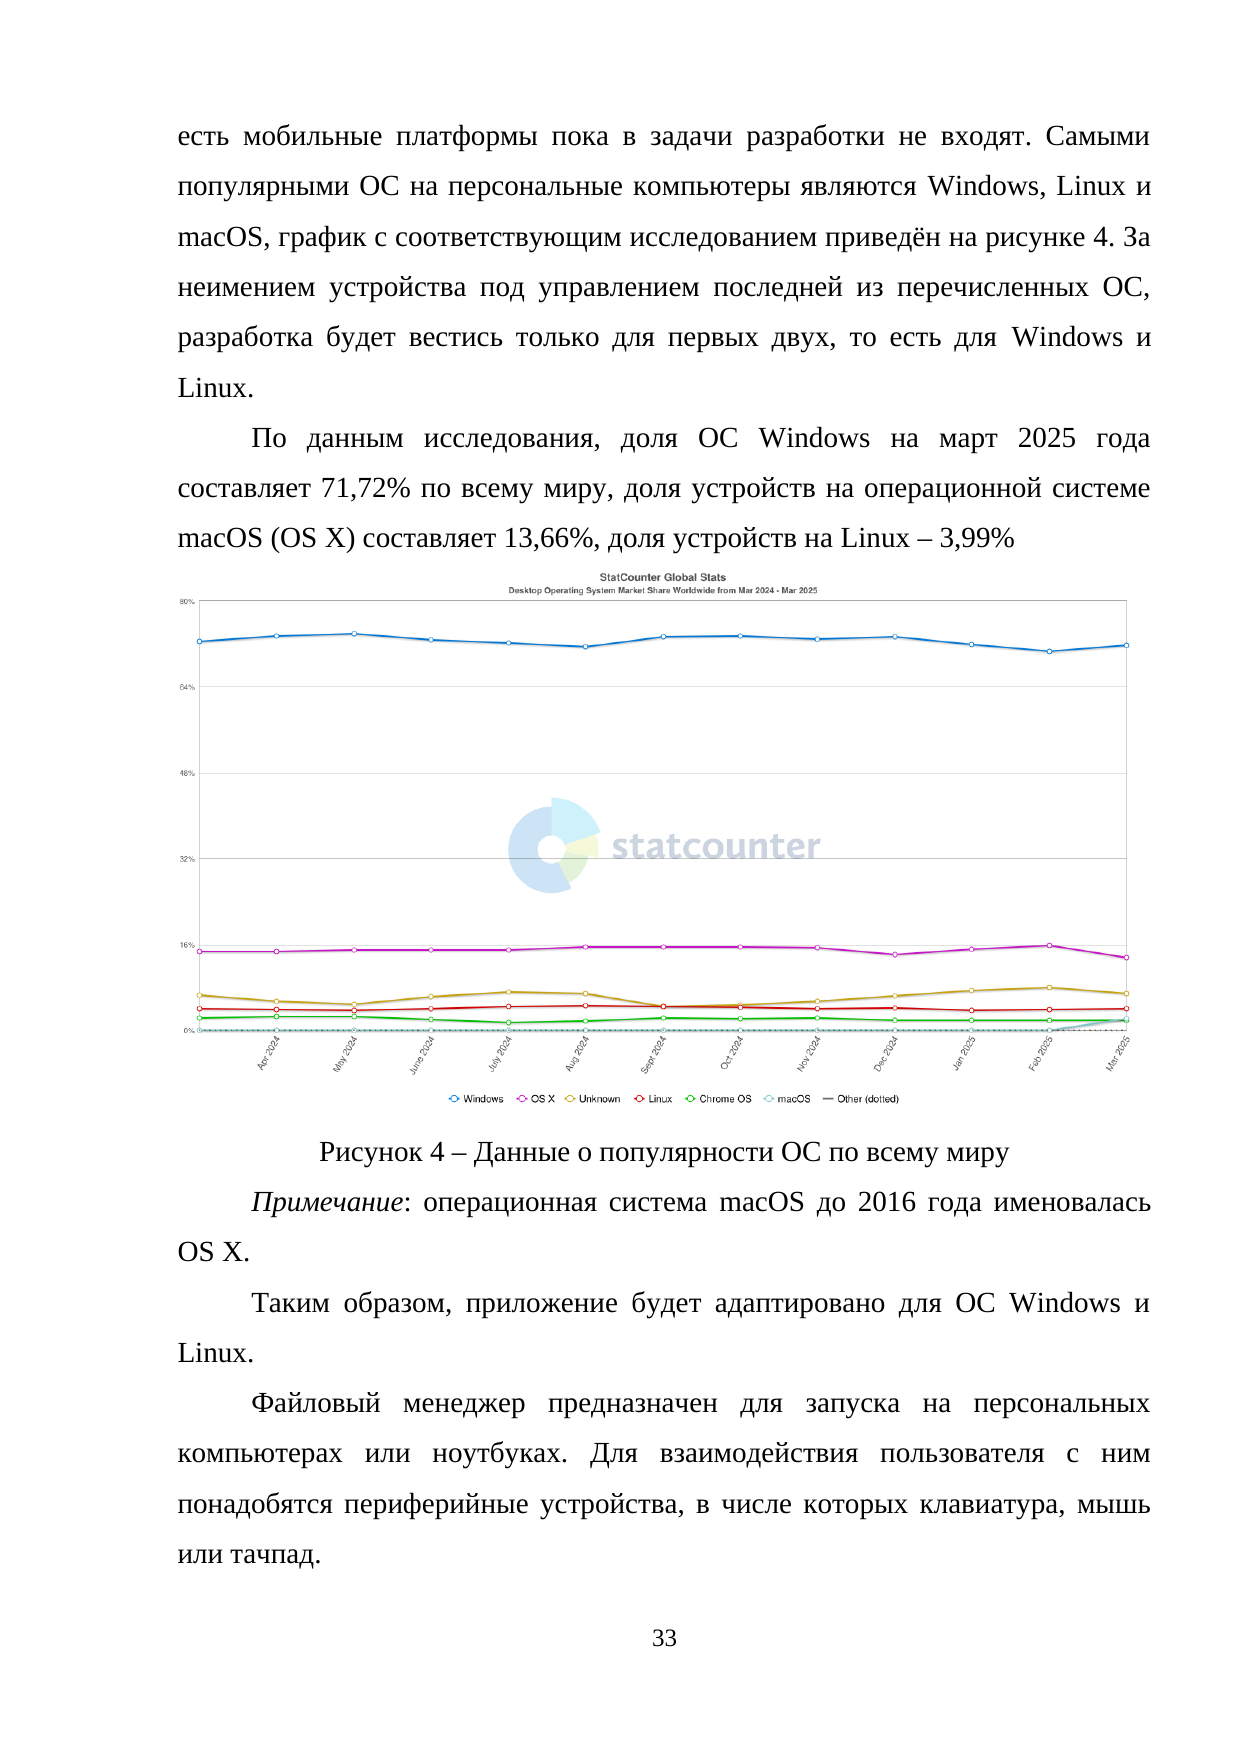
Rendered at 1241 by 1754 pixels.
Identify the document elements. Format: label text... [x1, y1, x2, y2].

text По данным исследования, доля ОС Windows на март 2025 года составляет 71,72% по всему миру, доля устройств на операционной системе macOS (OS X) составляет 13,66%, доля устройств на Linux – 3,99% [177, 420, 1152, 554]
picture [177, 571, 1152, 1120]
text Таким образом, приложение будет адаптировано для ОС Windows и Linux. [177, 1285, 1152, 1368]
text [177, 118, 1152, 403]
text Примечание: операционная система macOS до 2016 года именовалась OS X. [177, 1184, 1152, 1268]
text Рисунок 4 – Данные о популярности ОС по всему миру [177, 1134, 1152, 1167]
text Файловый менеджер предназначен для запуска на персональных компьютерах или ноутбуках. Для взаимодействия пользователя с ним понадобятся периферийные устройства, в числе которых клавиатура, мышь или тачпад. [177, 1385, 1152, 1570]
